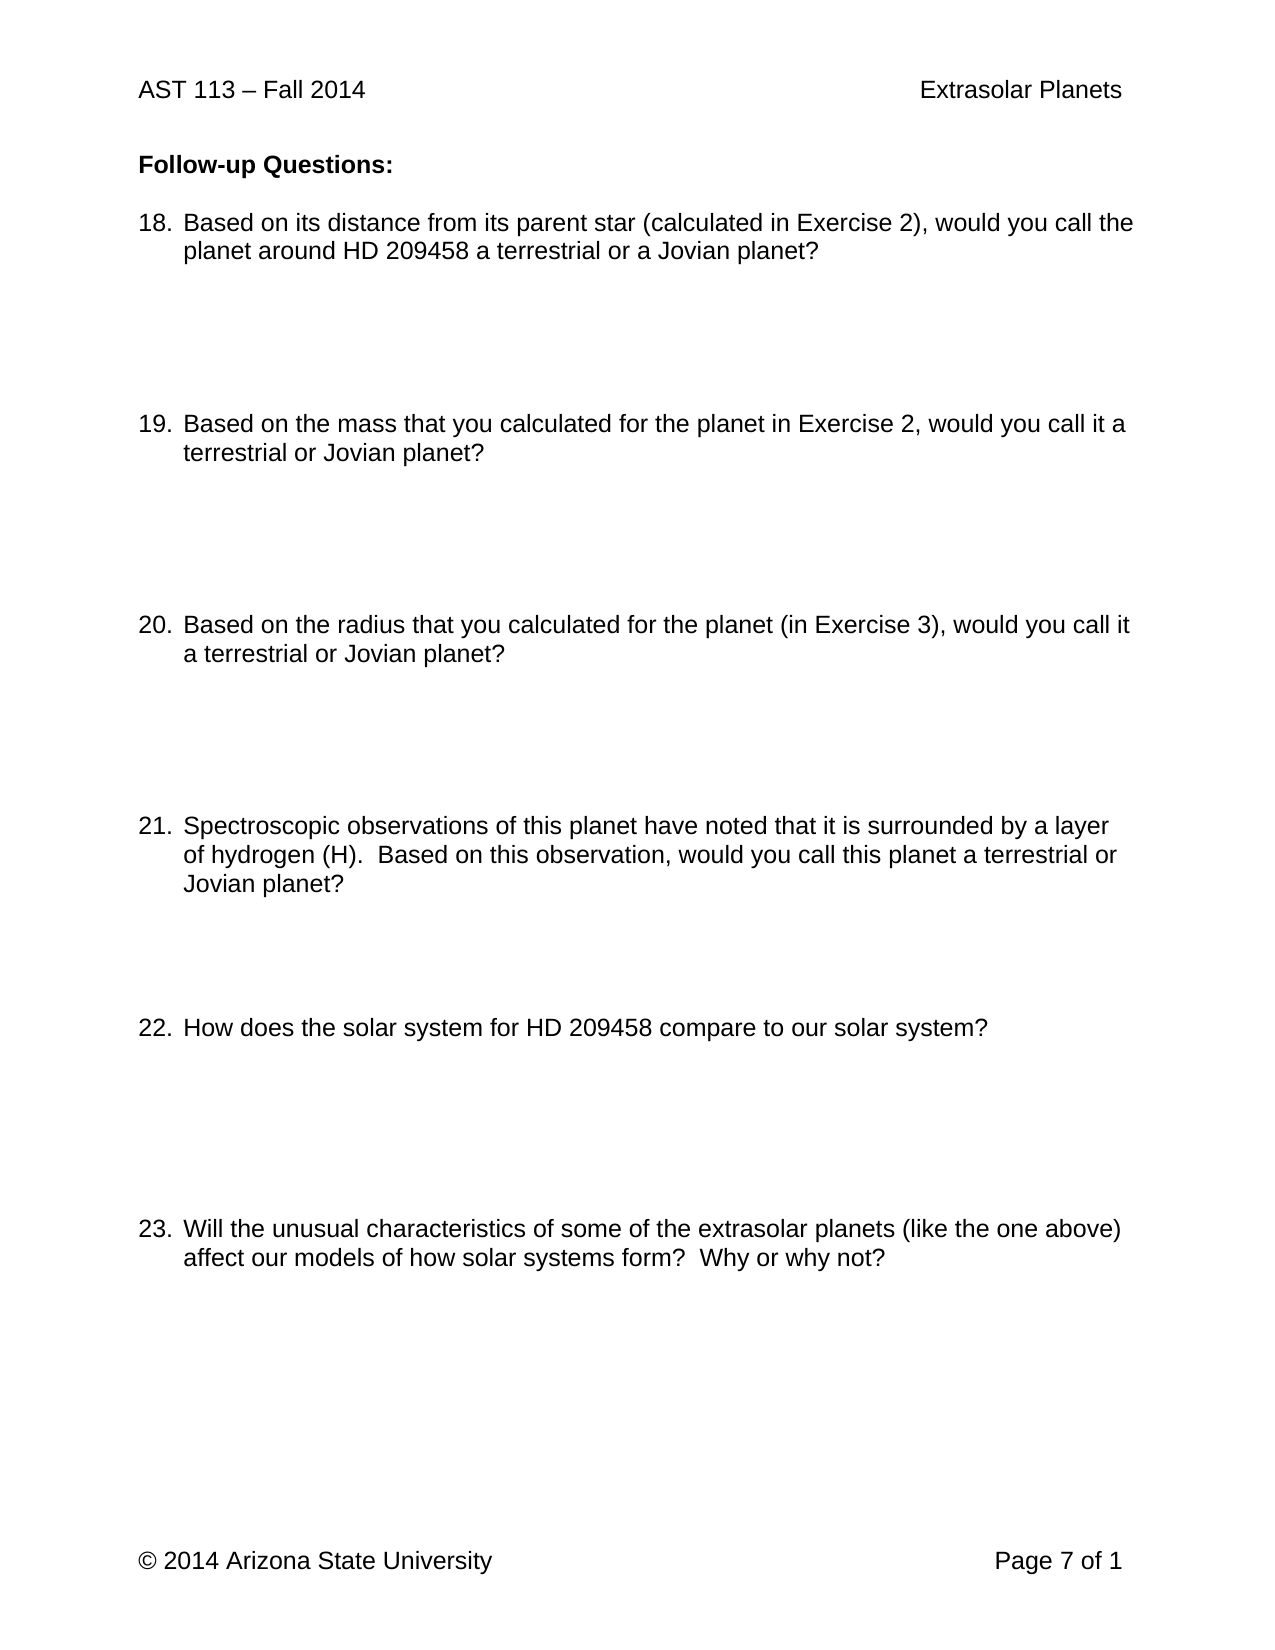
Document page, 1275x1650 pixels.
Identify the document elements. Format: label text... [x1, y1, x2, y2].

text Follow-up Questions: [138, 150, 1137, 179]
list Based on the radius that you calculated for the planet (in Exercise 3), would you call it a terrestrial or Jovian planet? [138, 610, 1137, 667]
list Based on its distance from its parent star (calculated in Exercise 2), would you call the planet around HD 209458 a terrestrial or a Jovian planet? [138, 207, 1137, 265]
list How does the solar system for HD 209458 compare to our solar system? [138, 1012, 1137, 1041]
list Based on the mass that you calculated for the planet in Exercise 2, would you call it a terrestrial or Jovian planet? [138, 409, 1137, 466]
list Will the unusual characteristics of some of the extrasolar planets (like the one above) affect our models of how solar systems form? Why or why not? [138, 1214, 1137, 1271]
list Spectroscopic observations of this planet have noted that it is surrounded by a layer of hydrogen (H). Based on this observation, would you call this planet a terrestrial or Jovian planet? [138, 811, 1137, 897]
